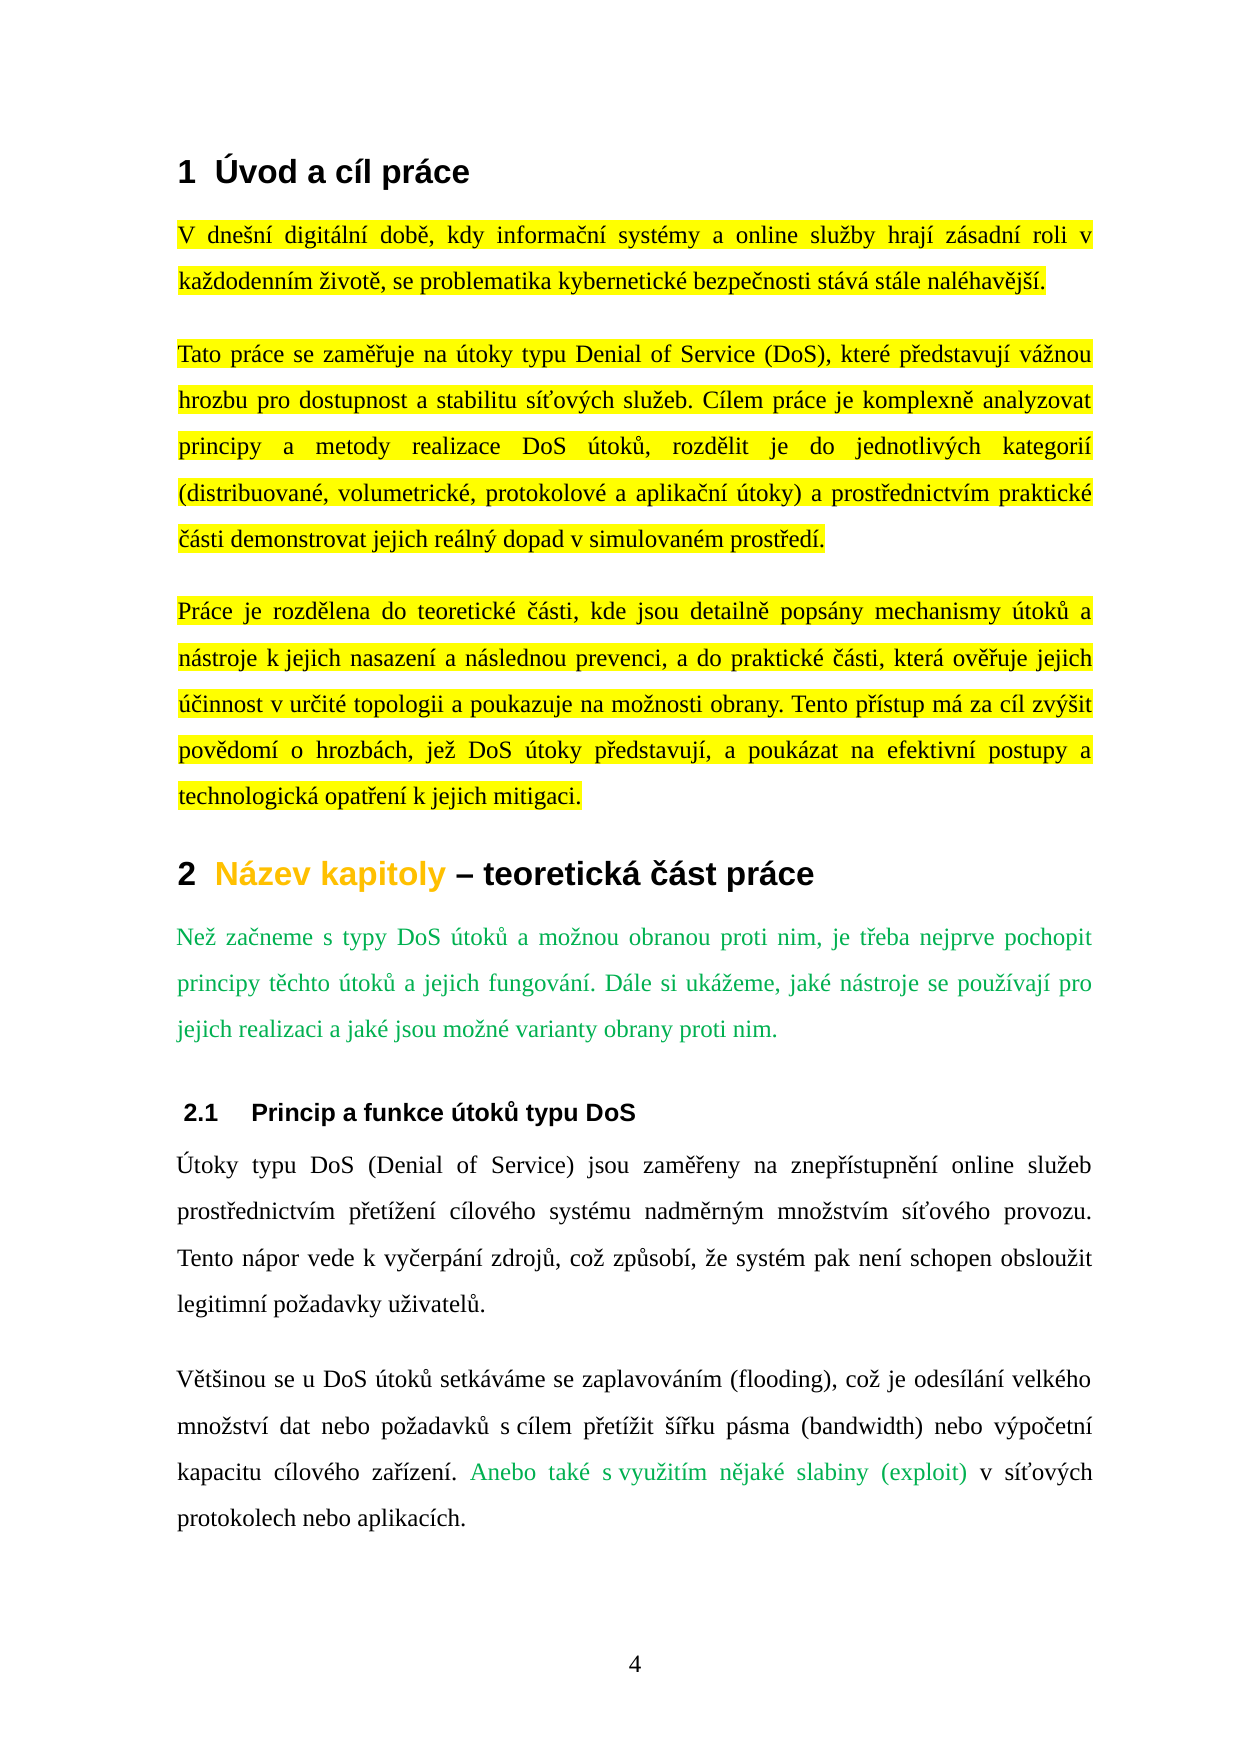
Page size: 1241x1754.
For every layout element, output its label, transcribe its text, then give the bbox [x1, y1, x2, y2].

text V dnešní digitální době, kdy informační systémy a online služby hrají zásadní roli v každodenním životě, se problematika kybernetické bezpečnosti stává stále naléhavější. [177, 249, 1093, 295]
text Práce je rozdělena do teoretické části, kde jsou detailně popsány mechanismy útoků a nástroje k jejich nasazení a následnou prevenci, a do praktické části, která ověřuje jejich účinnost v určité topologii a poukazuje na možnosti obrany. Tento přístup má za cíl zvýšit povědomí o hrozbách, jež DoS útoky představují, a poukázat na efektivní postupy a technologická opatření k jejich mitigaci. [177, 625, 1093, 810]
subtitle Princip a funkce útoků typu DoS [183, 1098, 1093, 1127]
text Než začneme s typy DoS útoků a možnou obranou proti nim, je třeba nejprve pochopit principy těchto útoků a jejich fungování. Dále si ukážeme, jaké nástroje se používají pro jejich realizaci a jaké jsou možné varianty obrany proti nim. [176, 922, 1093, 1043]
subtitle Název kapitoly – teoretická část práce [177, 854, 1093, 892]
subtitle Úvod a cíl práce [177, 152, 1093, 191]
text Tato práce se zaměřuje na útoky typu Denial of Service (DoS), které představují vážnou hrozbu pro dostupnost a stabilitu síťových služeb. Cílem práce je komplexně analyzovat principy a metody realizace DoS útoků, rozdělit je do jednotlivých kategorií (distribuované, volumetrické, protokolové a aplikační útoky) a prostřednictvím praktické části demonstrovat jejich reálný dopad v simulovaném prostředí. [177, 368, 1093, 553]
text Útoky typu DoS (Denial of Service) jsou zaměřeny na znepřístupnění online služeb prostřednictvím přetížení cílového systému nadměrným množstvím síťového provozu. Tento nápor vede k vyčerpání zdrojů, což způsobí, že systém pak není schopen obsloužit legitimní požadavky uživatelů. [176, 1150, 1093, 1318]
text Většinou se u DoS útoků setkáváme se zaplavováním (flooding), což je odesílání velkého množství dat nebo požadavků s cílem přetížit šířku pásma (bandwidth) nebo výpočetní kapacitu cílového zařízení. Anebo také s využitím nějaké slabiny (exploit) v síťových protokolech nebo aplikacích. [176, 1364, 1093, 1532]
